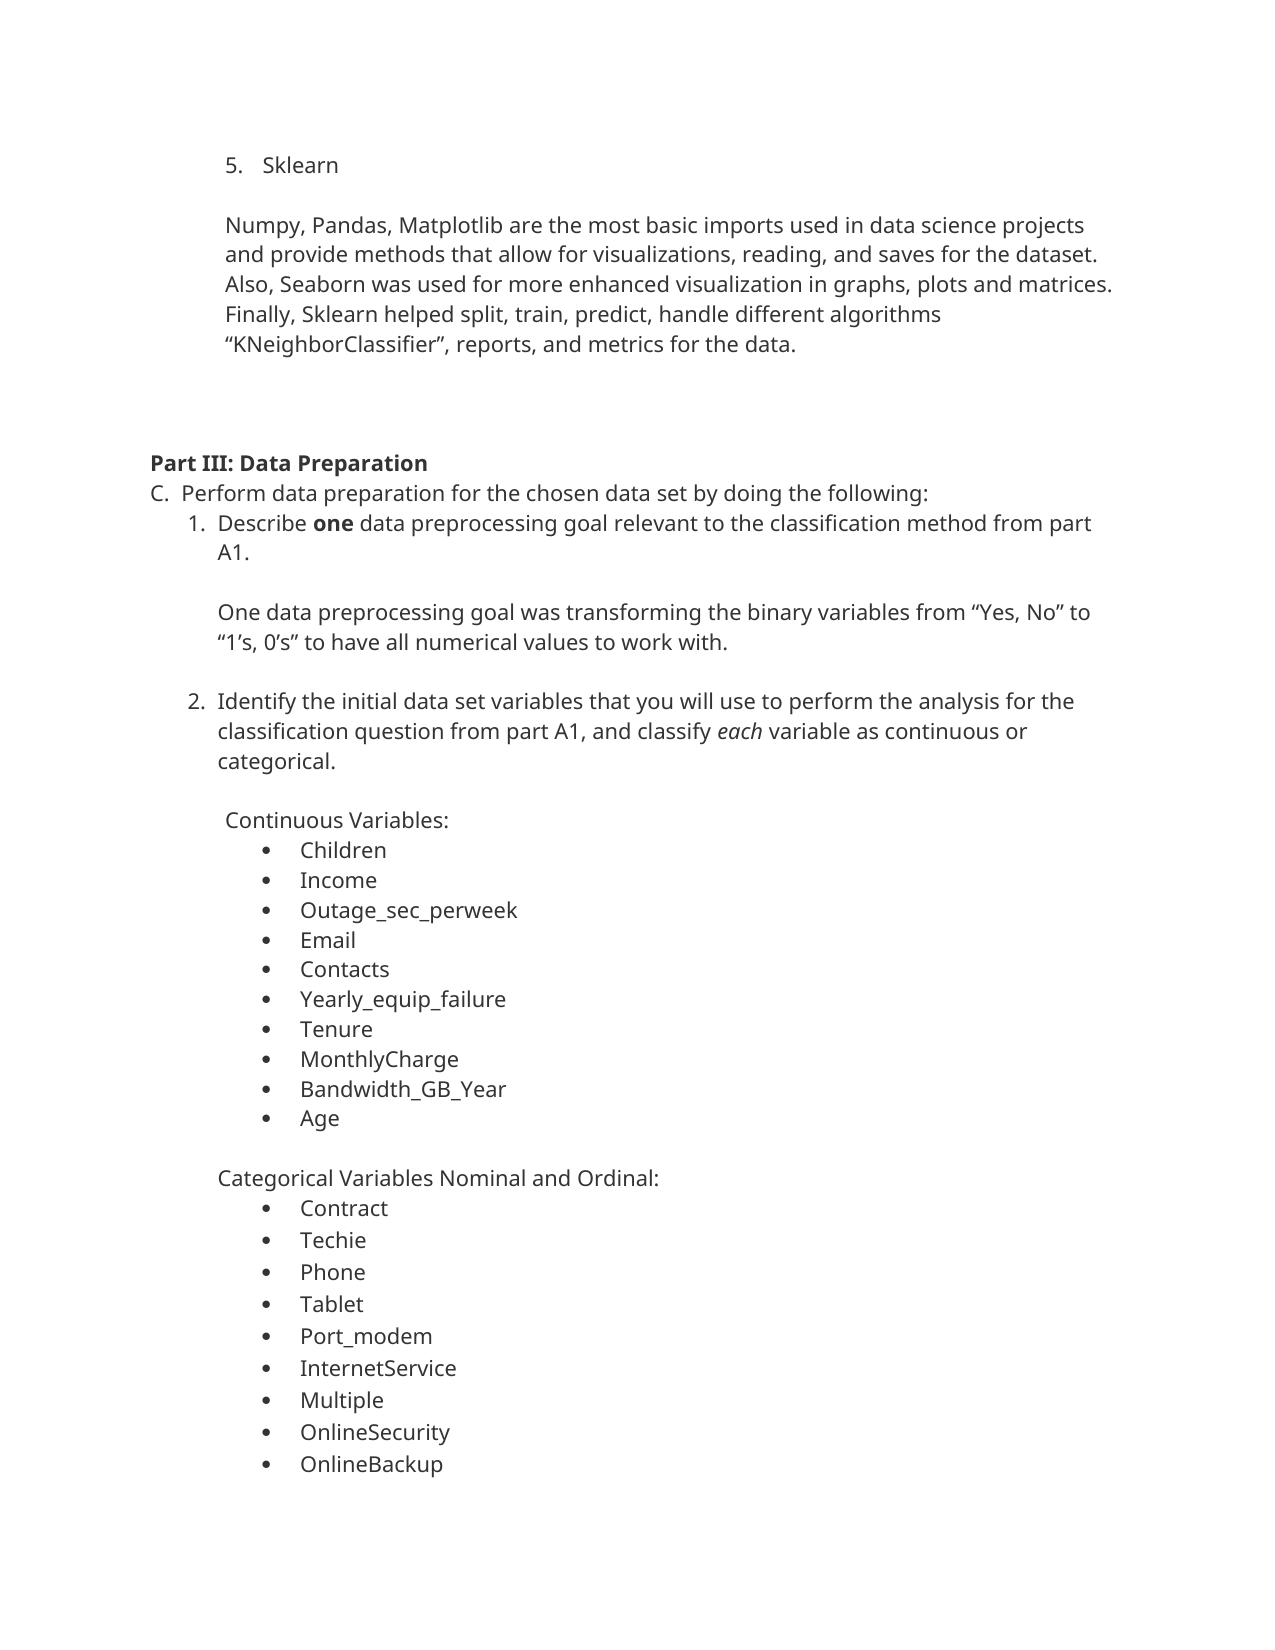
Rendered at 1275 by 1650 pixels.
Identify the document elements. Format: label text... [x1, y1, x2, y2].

list OnlineSecurity [262, 1417, 1125, 1447]
list Bandwidth_GB_Year [262, 1073, 1125, 1103]
text One data preprocessing goal was transforming the binary variables from “Yes, No” to “1’s, 0’s” to have all numerical values to work with. [187, 597, 1125, 656]
list Tenure [262, 1014, 1125, 1044]
list Yearly_equip_failure [262, 984, 1125, 1014]
text C. Perform data preparation for the chosen data set by doing the following: [150, 478, 1125, 507]
list Contacts [262, 954, 1125, 984]
list Phone [262, 1257, 1125, 1287]
list Contract [262, 1193, 1125, 1222]
text 1. Describe one data preprocessing goal relevant to the classification method from part A1. [187, 507, 1125, 567]
list Children [262, 835, 1125, 865]
list Outage_sec_perweek [262, 895, 1125, 924]
list Techie [262, 1225, 1125, 1254]
text Numpy, Pandas, Matplotlib are the most basic imports used in data science projects and provide methods that allow for visualizations, reading, and saves for the dataset. Also, Seaborn was used for more enhanced visualization in graphs, plots and matrices. Finally, Sklearn helped split, train, predict, handle different algorithms “KNeighborClassifier”, reports, and metrics for the data. [225, 209, 1125, 358]
text Categorical Variables Nominal and Ordinal: [217, 1163, 1125, 1193]
list Age [262, 1103, 1125, 1133]
list Port_modem [262, 1321, 1125, 1351]
list Tablet [262, 1289, 1125, 1319]
list MonthlyCharge [262, 1044, 1125, 1073]
text 2. Identify the initial data set variables that you will use to perform the analysis for the classification question from part A1, and classify each variable as continuous or categorical. [187, 686, 1125, 776]
list OnlineBackup [262, 1449, 1125, 1479]
list Income [262, 865, 1125, 895]
text Continuous Variables: [150, 805, 1125, 835]
list Email [262, 924, 1125, 954]
list Multiple [262, 1385, 1125, 1415]
text Part III: Data Preparation [150, 448, 1125, 478]
list InternetService [262, 1353, 1125, 1383]
list Sklearn [225, 150, 1125, 180]
